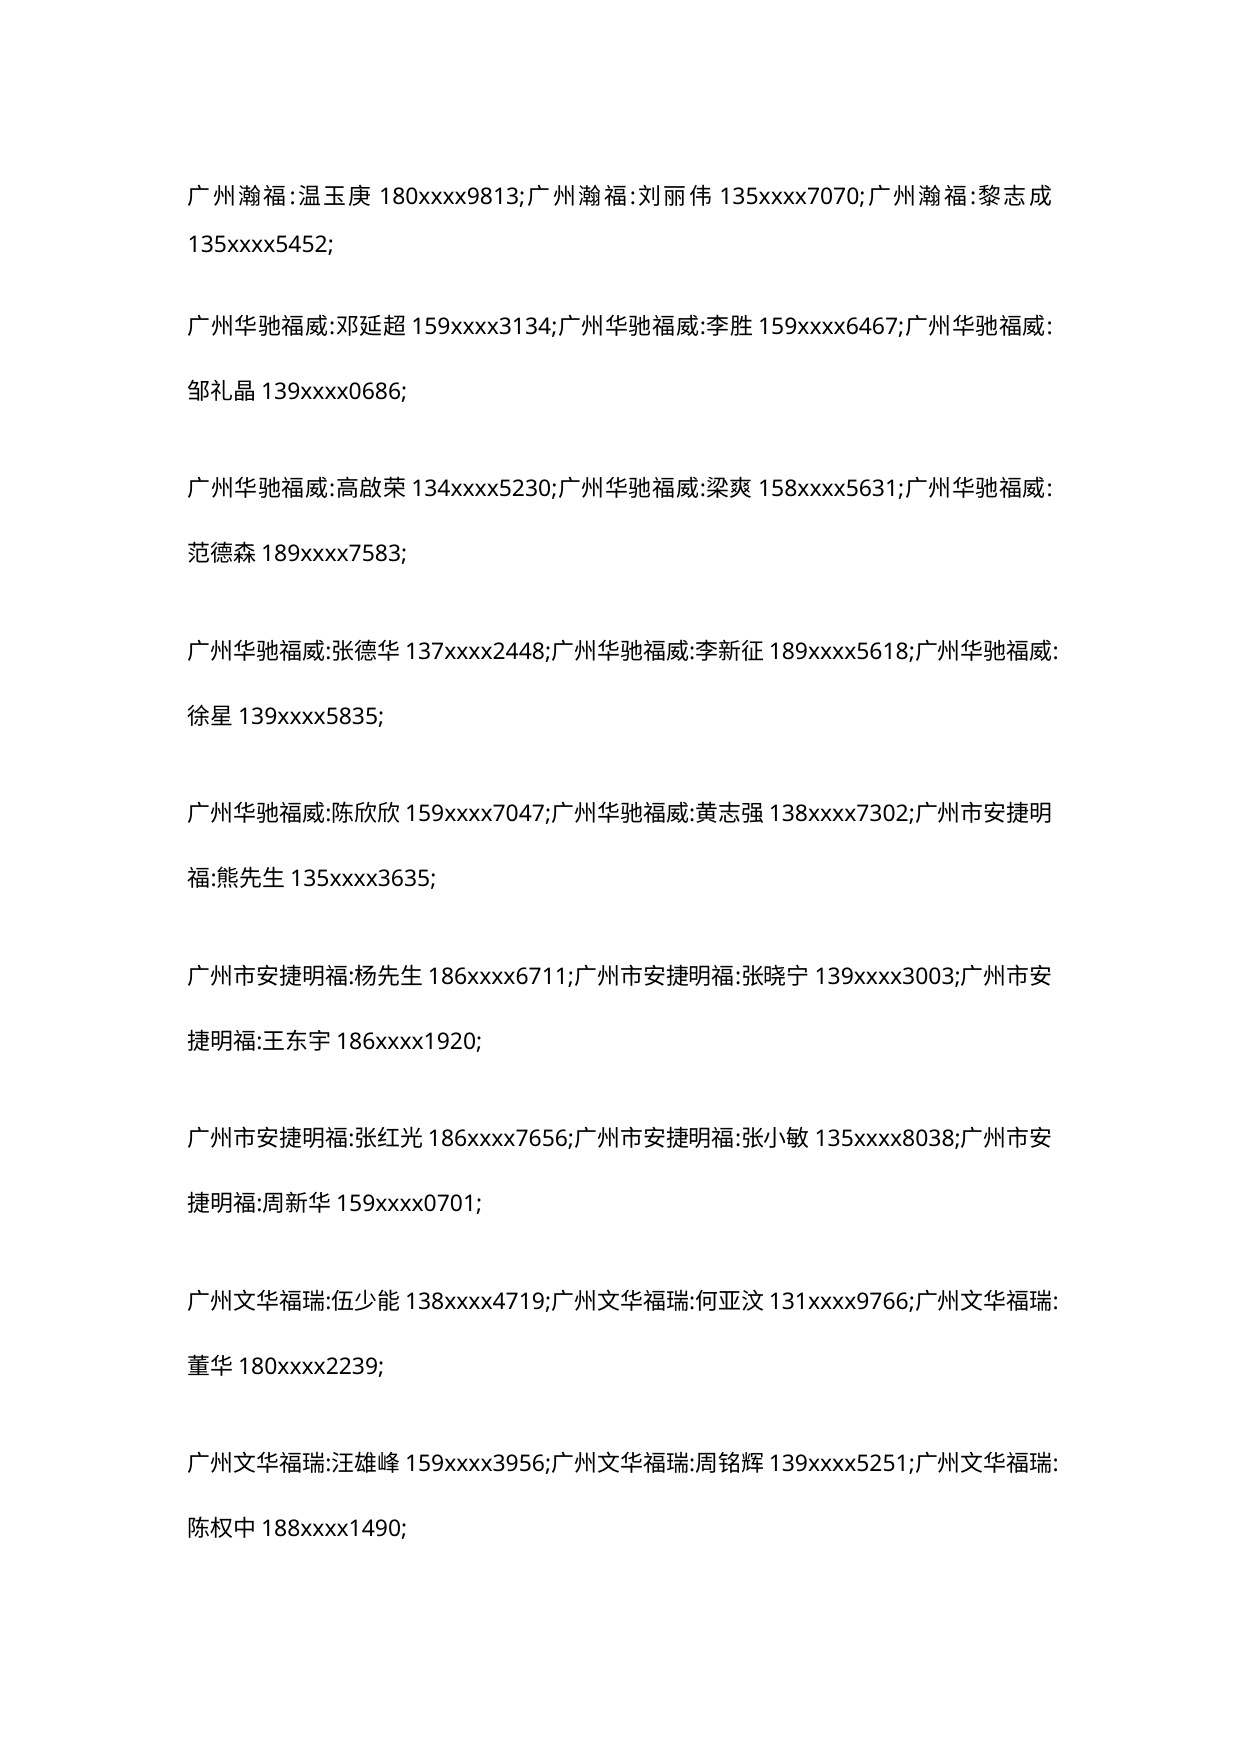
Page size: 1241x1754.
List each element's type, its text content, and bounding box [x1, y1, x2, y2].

text 广州文华福瑞:伍少能138xxxx4719;广州文华福瑞:何亚汶131xxxx9766;广州文华福瑞:董华180xxxx2239; [187, 1267, 1053, 1397]
text 广州华驰福威:高啟荣134xxxx5230;广州华驰福威:梁爽158xxxx5631;广州华驰福威:范德森189xxxx7583; [187, 454, 1053, 584]
text 广州文华福瑞:汪雄峰159xxxx3956;广州文华福瑞:周铭辉139xxxx5251;广州文华福瑞:陈权中188xxxx1490; [187, 1429, 1053, 1559]
text 广州华驰福威:张德华137xxxx2448;广州华驰福威:李新征189xxxx5618;广州华驰福威:徐星139xxxx5835; [187, 617, 1053, 747]
text 广州华驰福威:邓延超159xxxx3134;广州华驰福威:李胜159xxxx6467;广州华驰福威:邹礼晶139xxxx0686; [187, 292, 1053, 422]
text 广州华驰福威:陈欣欣159xxxx7047;广州华驰福威:黄志强138xxxx7302;广州市安捷明福:熊先生135xxxx3635; [187, 779, 1053, 909]
text 广州市安捷明福:张红光186xxxx7656;广州市安捷明福:张小敏135xxxx8038;广州市安捷明福:周新华159xxxx0701; [187, 1104, 1053, 1234]
text 广州市安捷明福:杨先生186xxxx6711;广州市安捷明福:张晓宁139xxxx3003;广州市安捷明福:王东宇186xxxx1920; [187, 942, 1053, 1072]
text 广州瀚福:温玉庚180xxxx9813;广州瀚福:刘丽伟135xxxx7070;广州瀚福:黎志成135xxxx5452; [187, 162, 1053, 259]
